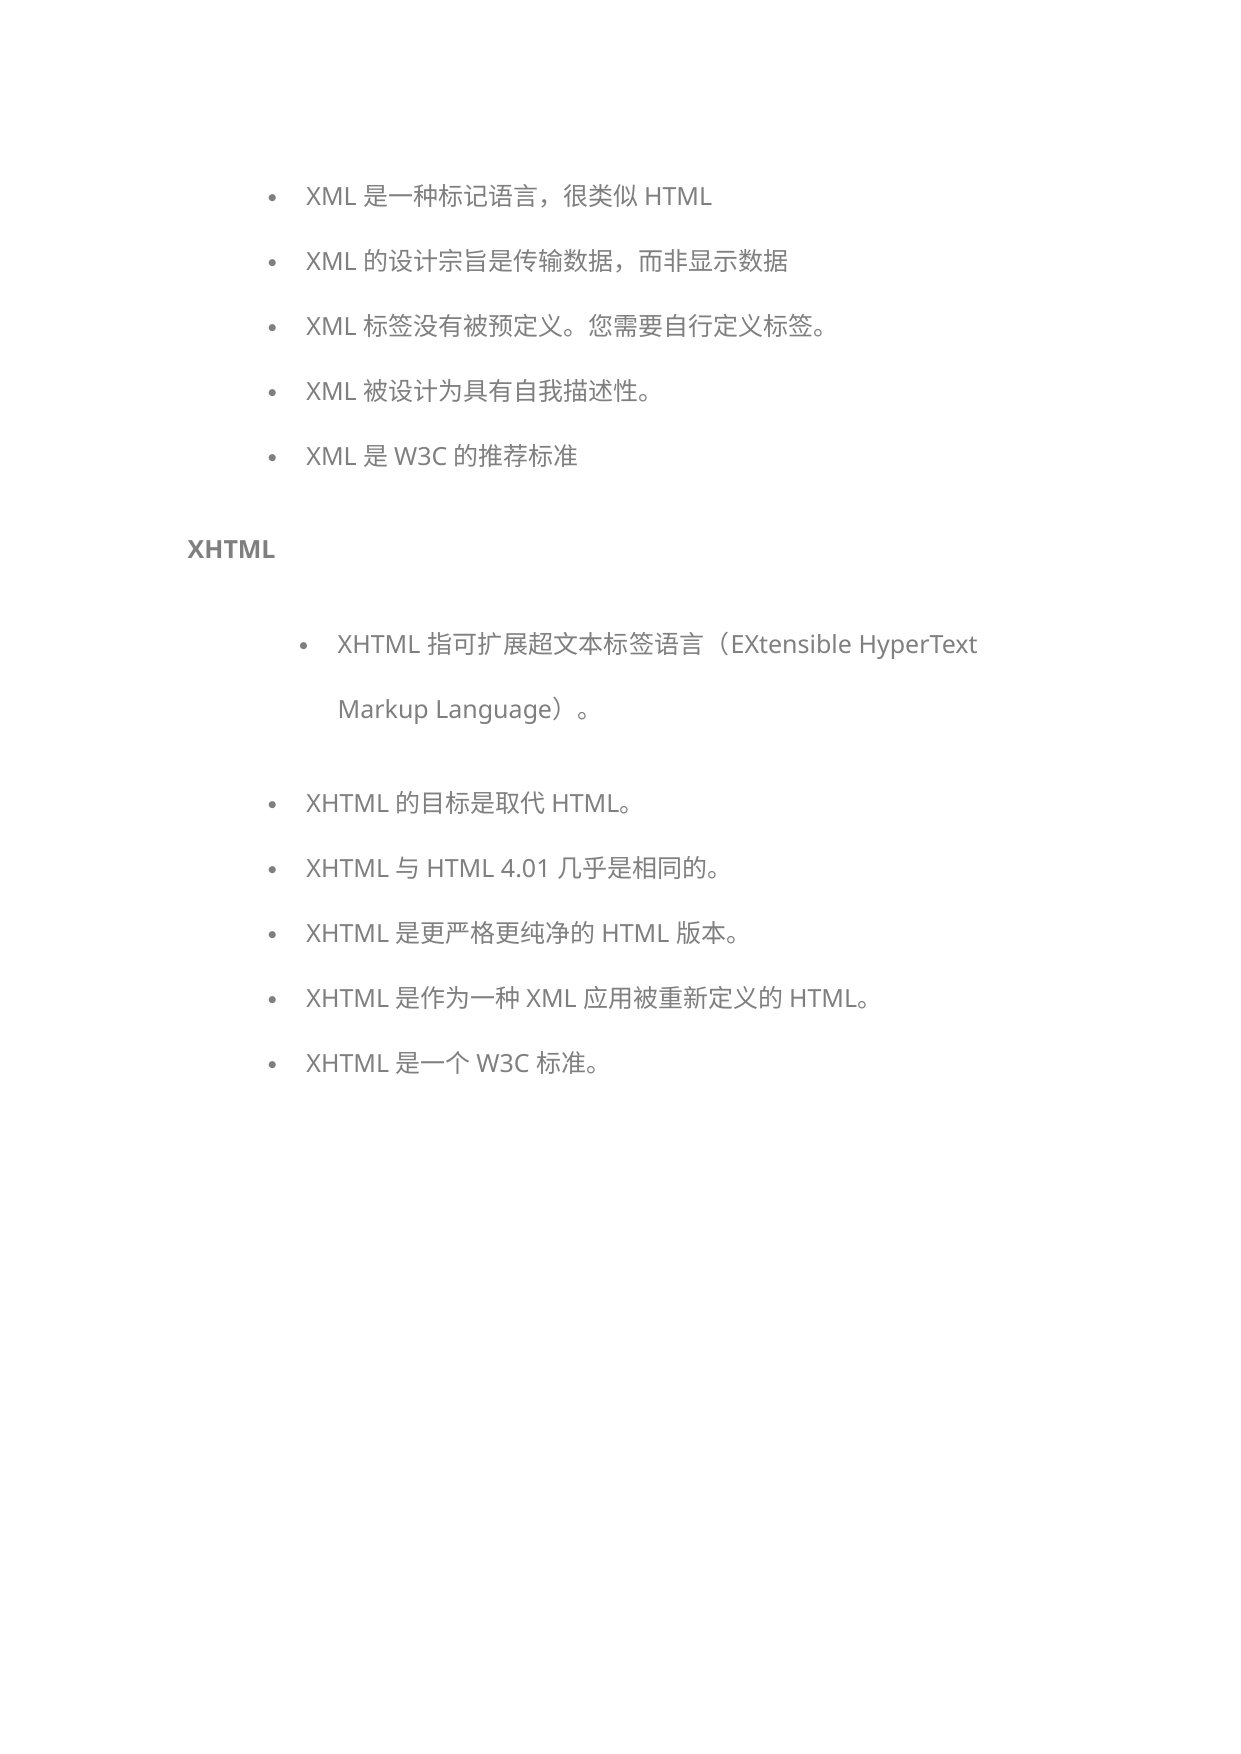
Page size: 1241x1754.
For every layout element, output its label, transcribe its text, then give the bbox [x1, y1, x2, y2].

list XML 是 W3C 的推荐标准 [269, 422, 1053, 487]
list XML 标签没有被预定义。您需要自行定义标签。 [269, 292, 1053, 357]
list XML 的设计宗旨是传输数据，而非显示数据 [269, 227, 1053, 292]
list XHTML 的目标是取代 HTML。 [269, 769, 1053, 834]
list XHTML 指可扩展超文本标签语言（EXtensible HyperText Markup Language）。 [300, 610, 978, 740]
list XML 被设计为具有自我描述性。 [269, 357, 1053, 422]
list XHTML 是一个 W3C 标准。 [269, 1029, 1053, 1094]
list XHTML 是更严格更纯净的 HTML 版本。 [269, 899, 1053, 964]
list XHTML 与 HTML 4.01 几乎是相同的。 [269, 834, 1053, 899]
list XHTML 是作为一种 XML 应用被重新定义的 HTML。 [269, 964, 1053, 1029]
list XML 是一种标记语言，很类似 HTML [269, 162, 1053, 227]
subtitle XHTML [187, 516, 1053, 581]
